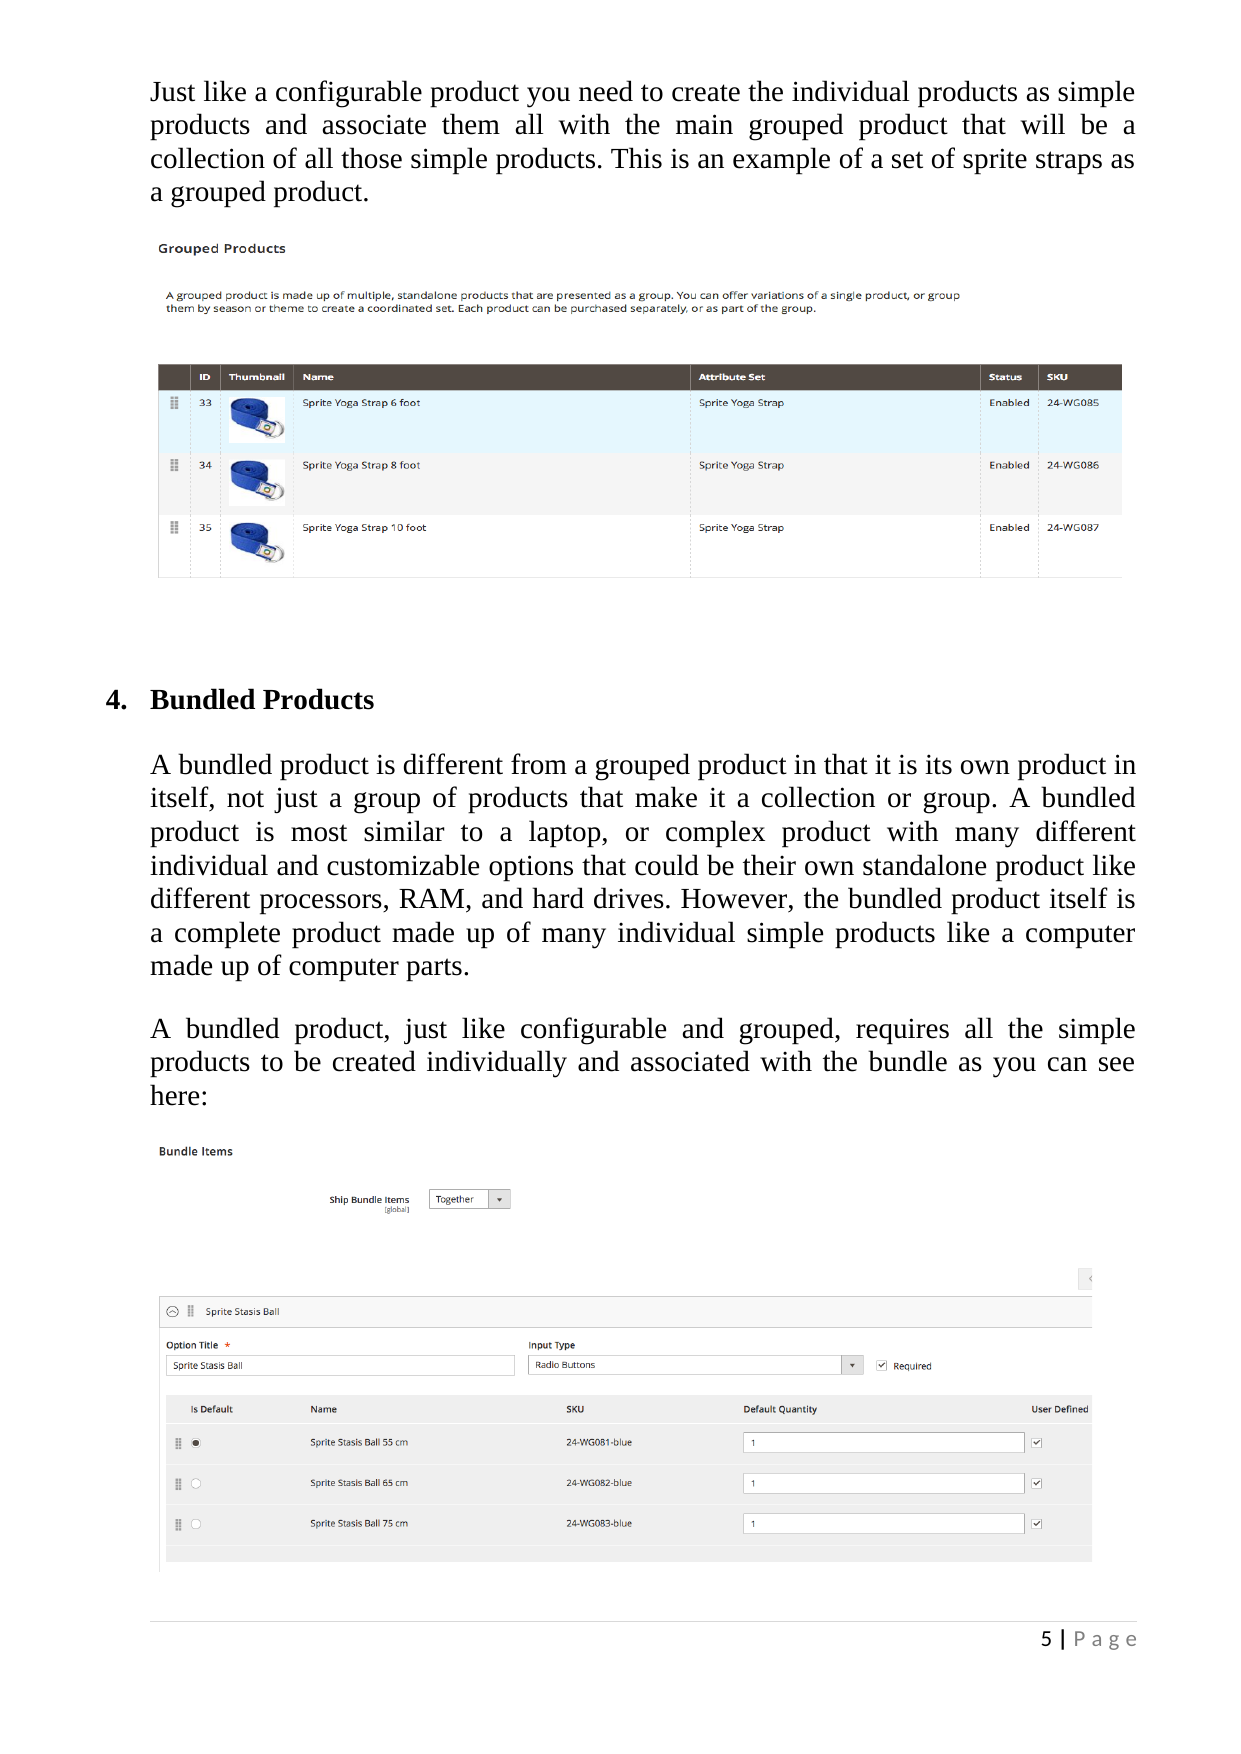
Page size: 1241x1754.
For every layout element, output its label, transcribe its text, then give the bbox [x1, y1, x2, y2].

picture [150, 1140, 1093, 1572]
subtitle Bundled Products [106, 682, 1137, 715]
text Just like a configurable product you need to create the individual products as simple products and associate them all with the main grouped product that will be a collection of all those simple products. This is an example of a set of sprite straps as a grouped product. [150, 74, 1137, 208]
picture [150, 237, 1122, 588]
text A bundled product, just like configurable and grouped, requires all the simple products to be created individually and associated with the bundle as you can see here: [150, 1011, 1137, 1112]
text A bundled product is different from a grouped product in that it is its own product in itself, not just a group of products that make it a collection or group. A bundled product is most similar to a laptop, or complex product with many different individual and customizable options that could be their own standalone product like different processors, RAM, and hard drives. However, the bundled product itself is a complete product made up of many individual simple products like a computer made up of computer parts. [150, 747, 1137, 982]
